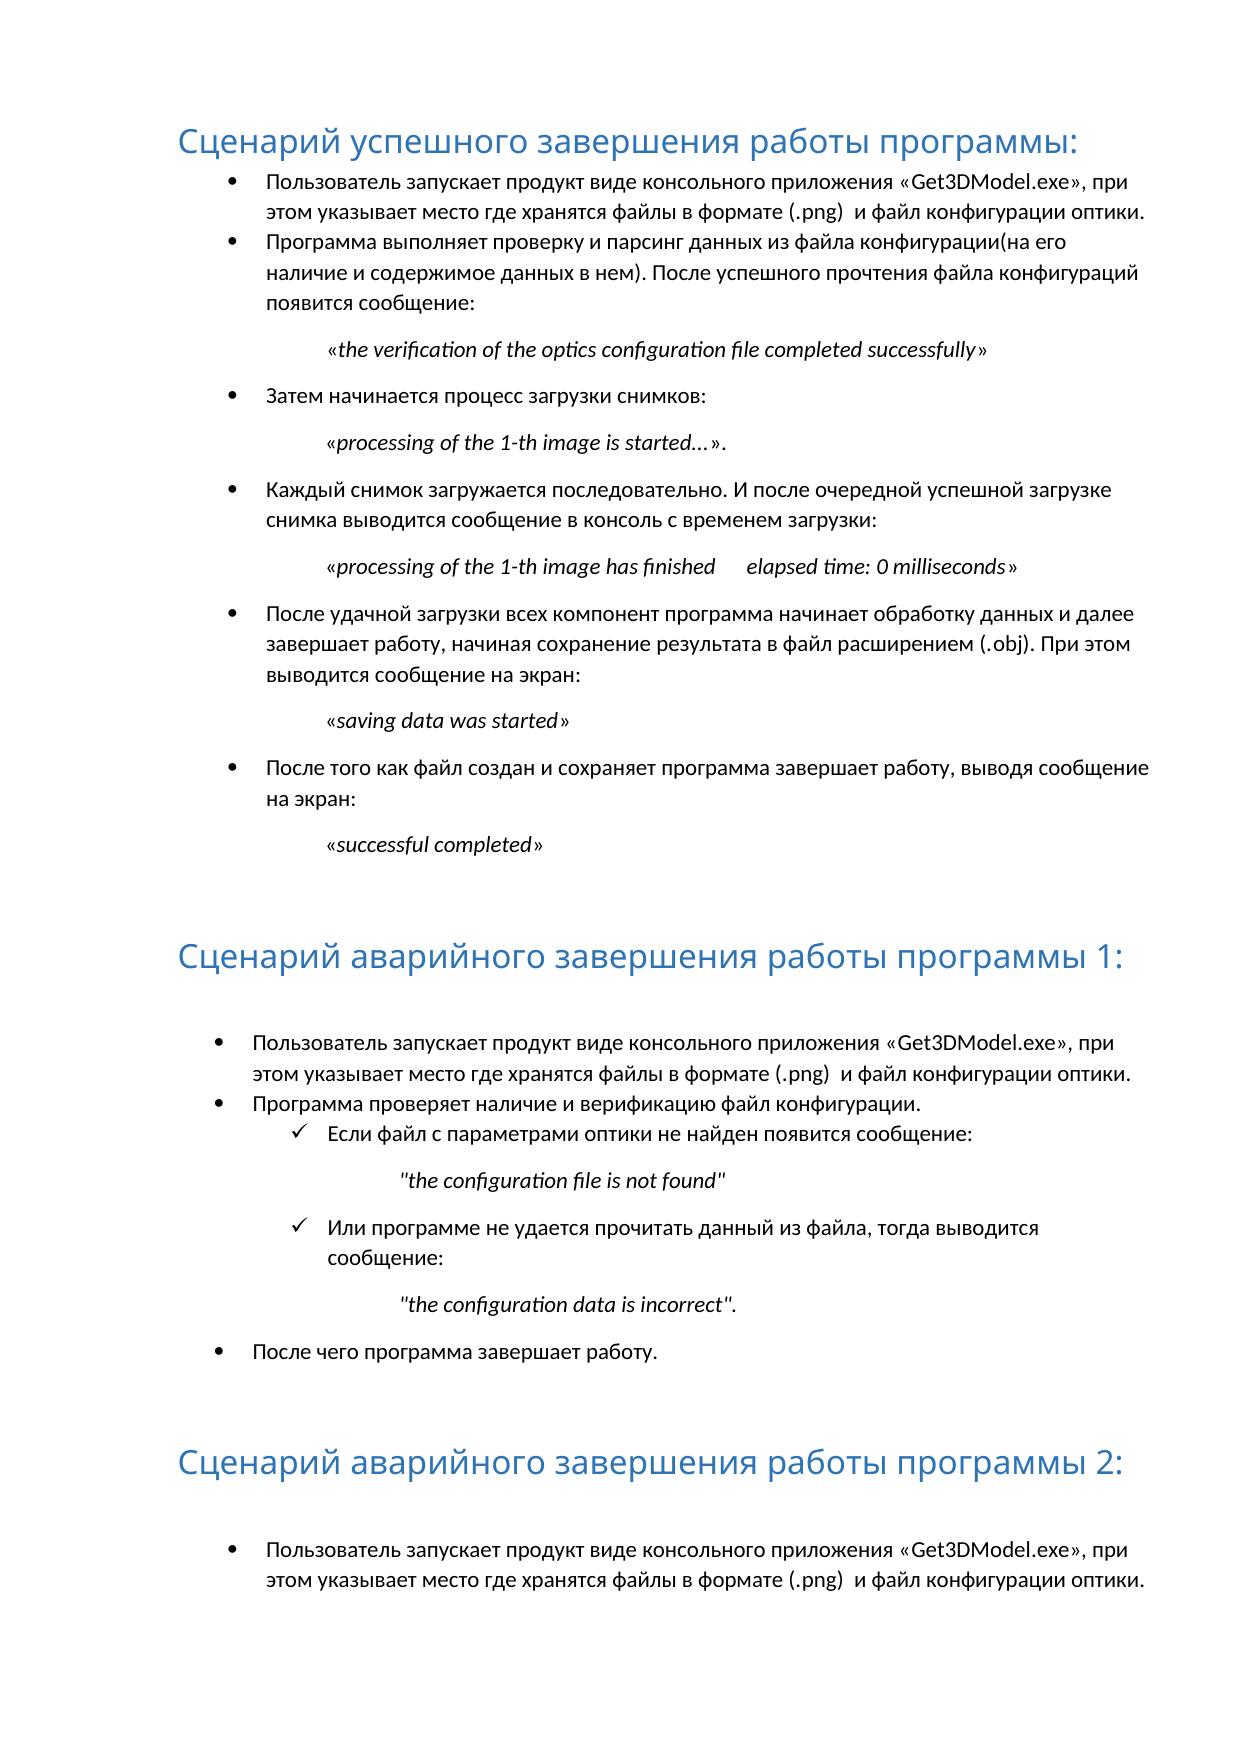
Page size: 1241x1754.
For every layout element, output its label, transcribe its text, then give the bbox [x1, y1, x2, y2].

text "the configuration data is incorrect". [325, 1290, 1152, 1318]
subtitle Сценарий успешного завершения работы программы: [177, 118, 1152, 163]
list Если файл с параметрами оптики не найден появится сообщение: [290, 1119, 1152, 1147]
subtitle Сценарий аварийного завершения работы программы 1: [177, 933, 1152, 978]
list Затем начинается процесс загрузки снимков: [228, 382, 1152, 410]
subtitle Сценарий аварийного завершения работы программы 2: [177, 1439, 1152, 1484]
list Пользователь запускает продукт виде консольного приложения «Get3DModel.exe», при этом указывает место где хранятся файлы в формате (.png) и файл конфигурации оптики. [215, 1028, 1152, 1087]
list Каждый снимок загружается последовательно. И после очередной успешной загрузке снимка выводится сообщение в консоль с временем загрузки: [228, 475, 1152, 534]
list Пользователь запускает продукт виде консольного приложения «Get3DModel.exe», при этом указывает место где хранятся файлы в формате (.png) и файл конфигурации оптики. [228, 1535, 1152, 1593]
text «successful completed» [302, 831, 1152, 859]
list Программа проверяет наличие и верификацию файл конфигурации. [215, 1089, 1152, 1117]
list Или программе не удается прочитать данный из файла, тогда выводится сообщение: [290, 1213, 1152, 1271]
text «saving data was started» [302, 707, 1152, 735]
list После чего программа завершает работу. [215, 1337, 1152, 1365]
list После того как файл создан и сохраняет программа завершает работу, выводя сообщение на экран: [228, 753, 1152, 812]
list Пользователь запускает продукт виде консольного приложения «Get3DModel.exe», при этом указывает место где хранятся файлы в формате (.png) и файл конфигурации оптики. [228, 167, 1152, 225]
list Программа выполняет проверку и парсинг данных из файла конфигурации(на его наличие и содержимое данных в нем). После успешного прочтения файла конфигураций появится сообщение: [228, 227, 1152, 316]
text «processing of the 1-th image has finished elapsed time: 0 milliseconds» [302, 552, 1152, 581]
text «processing of the 1-th image is started...». [302, 428, 1152, 457]
text «the verification of the optics configuration file completed successfully» [326, 335, 1152, 363]
list После удачной загрузки всех компонент программа начинает обработку данных и далее завершает работу, начиная сохранение результата в файл расширением (.obj). При этом выводится сообщение на экран: [228, 599, 1152, 688]
text "the configuration file is not found" [325, 1166, 1152, 1194]
